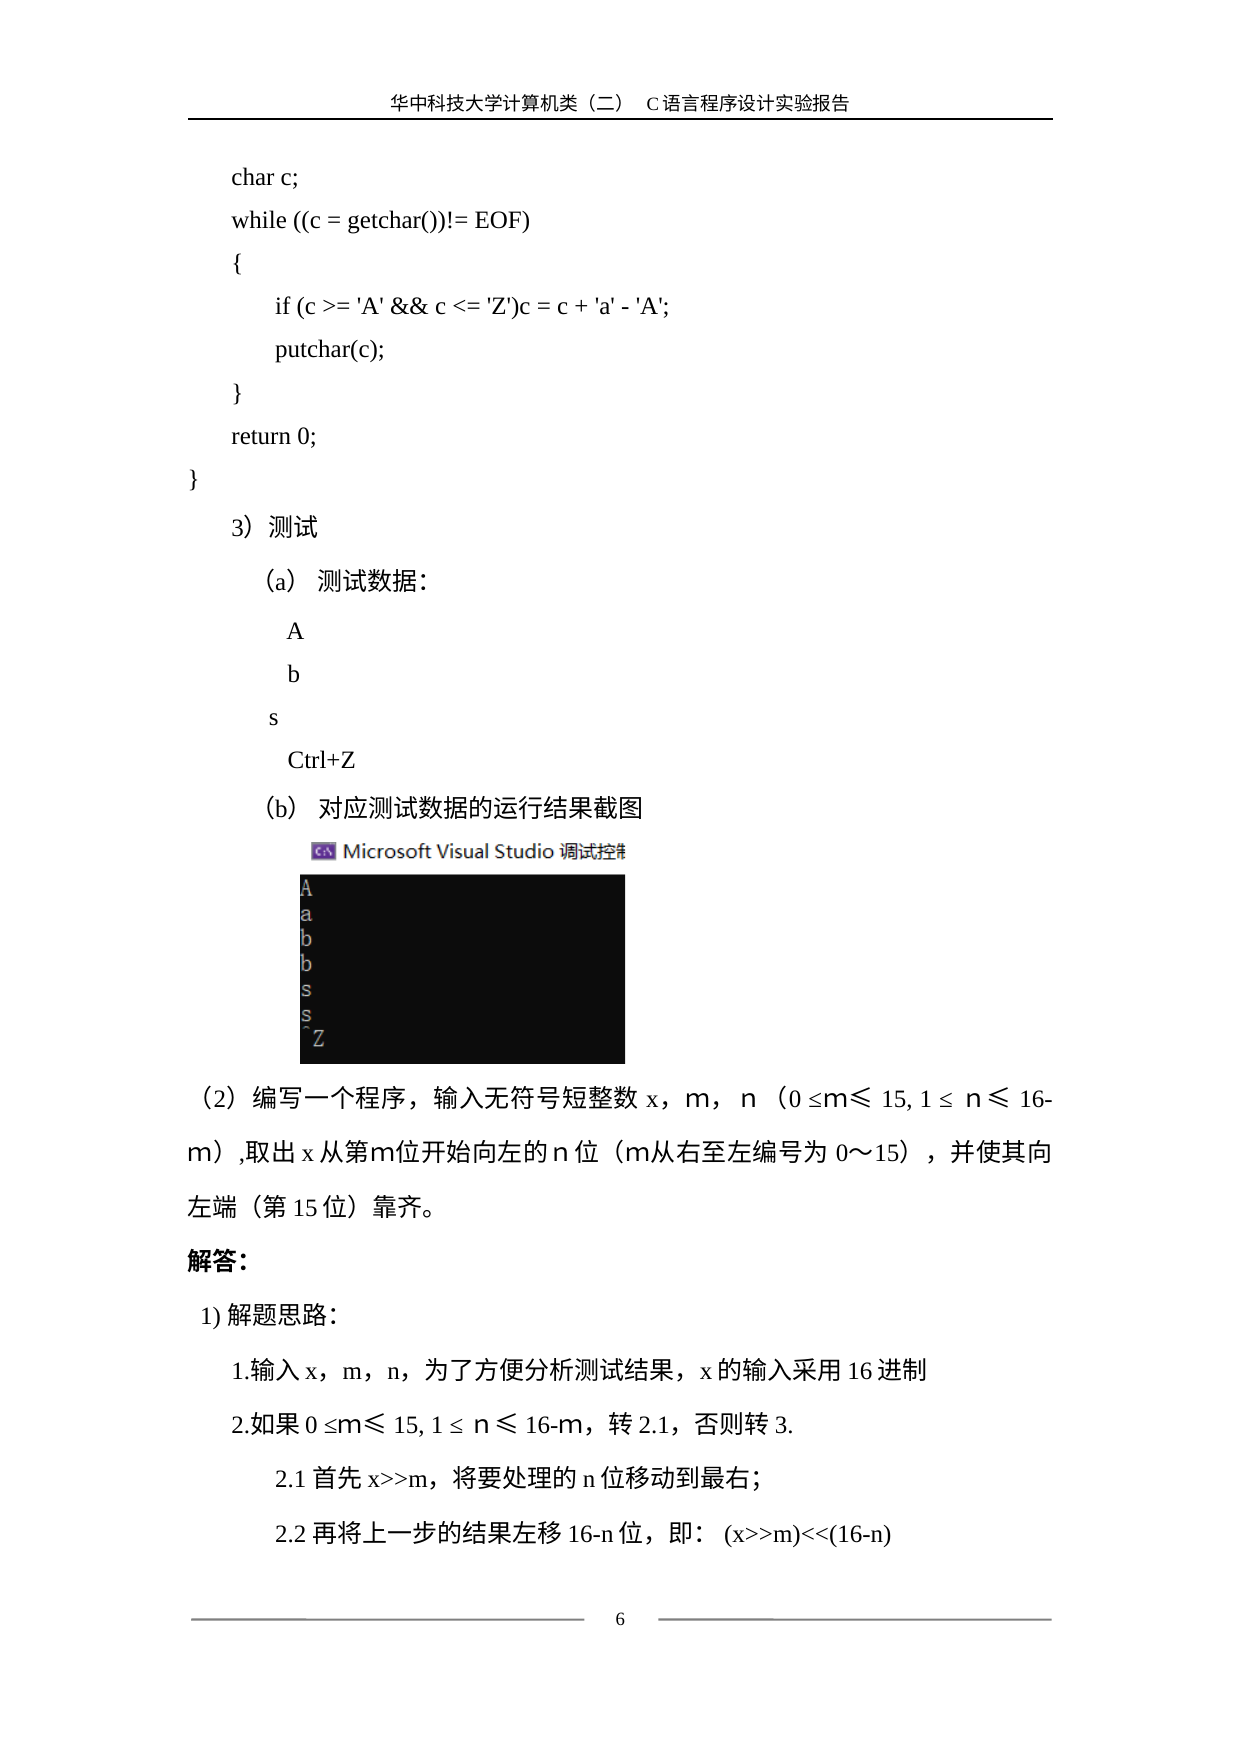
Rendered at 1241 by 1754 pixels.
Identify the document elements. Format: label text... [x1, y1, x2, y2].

text 解答： [187, 1241, 1053, 1278]
text （2）编写一个程序，输入无符号短整数x，ｍ，ｎ（0 ≤ｍ≤ 15, 1 ≤ ｎ≤ 16-ｍ）,取出x从第ｍ位开始向左的ｎ位（ｍ从右至左编号为0～15），并使其向左端（第15位）靠齐。 [187, 1078, 1053, 1223]
text 3）测试 [187, 507, 1053, 543]
text 1) 解题思路： [187, 1296, 1053, 1332]
text Ctrl+Z [187, 745, 1053, 774]
text 2.如果0 ≤ｍ≤ 15, 1 ≤ ｎ≤ 16-ｍ，转2.1，否则转3. [187, 1404, 1053, 1441]
text 2.1 首先x>>m，将要处理的n位移动到最右； [187, 1459, 1053, 1495]
text 2.2 再将上一步的结果左移16-n位，即： (x>>m)<<(16-n) [187, 1513, 1053, 1549]
text 1.输入x，m，n，为了方便分析测试结果，x的输入采用16进制 [187, 1350, 1053, 1386]
text b [187, 659, 1053, 688]
text （a） 测试数据： [187, 561, 1053, 598]
text （b） 对应测试数据的运行结果截图 [187, 788, 1053, 824]
picture [300, 842, 625, 1064]
text A [187, 616, 1053, 644]
text s [187, 702, 1053, 731]
text char c; [187, 162, 1053, 191]
text } [187, 464, 1053, 493]
text if (c >= 'A' && c <= 'Z')c = c + 'a' - 'A'; [187, 291, 1053, 320]
text } [187, 378, 1053, 406]
text while ((c = getchar())!= EOF) [187, 205, 1053, 234]
text putchar(c); [187, 334, 1053, 363]
text { [187, 248, 1053, 277]
text return 0; [187, 421, 1053, 449]
